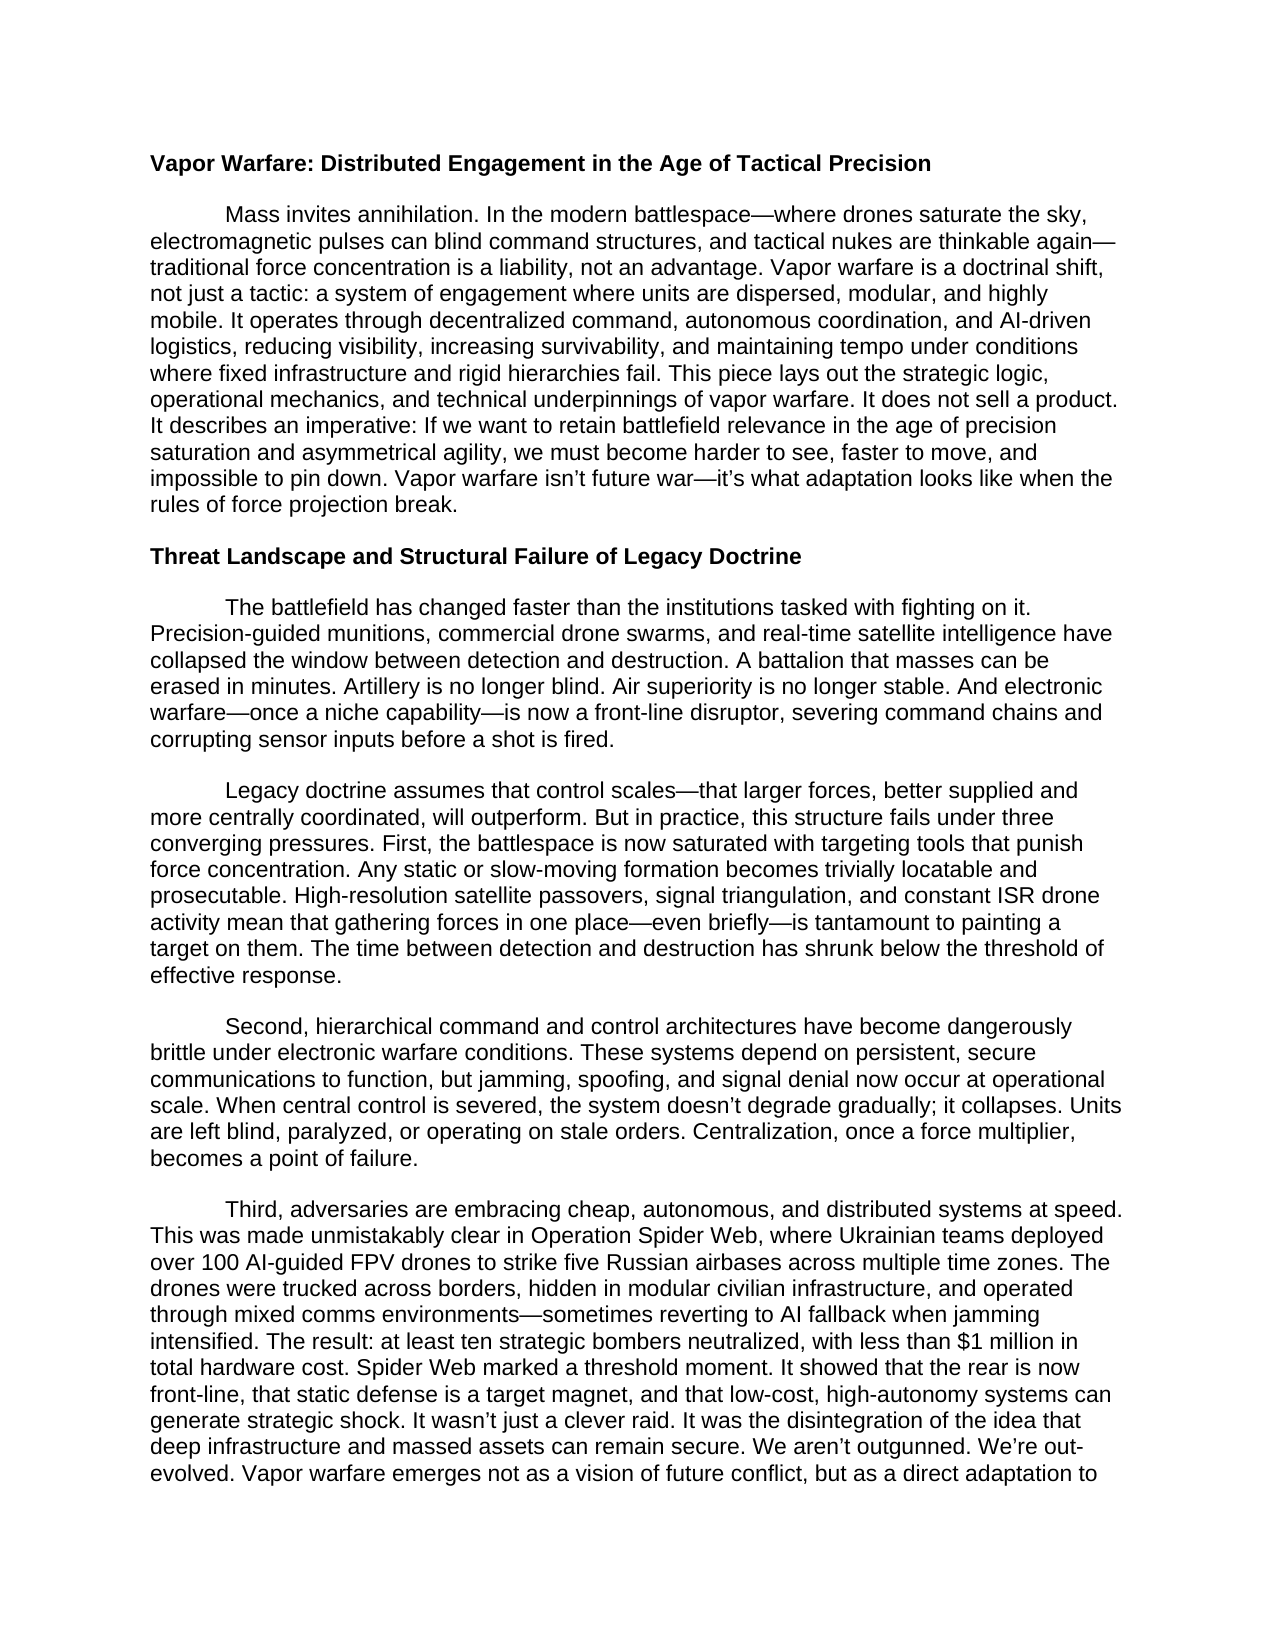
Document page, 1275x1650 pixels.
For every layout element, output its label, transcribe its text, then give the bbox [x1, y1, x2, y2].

text Threat Landscape and Structural Failure of Legacy Doctrine [150, 543, 1125, 569]
text The battlefield has changed faster than the institutions tasked with fighting on it. Precision-guided munitions, commercial drone swarms, and real-time satellite intelligence have collapsed the window between detection and destruction. A battalion that masses can be erased in minutes. Artillery is no longer blind. Air superiority is no longer stable. And electronic warfare—once a niche capability—is now a front-line disruptor, severing command chains and corrupting sensor inputs before a shot is fired. [150, 594, 1125, 752]
text Second, hierarchical command and control architectures have become dangerously brittle under electronic warfare conditions. These systems depend on persistent, secure communications to function, but jamming, spoofing, and signal denial now occur at operational scale. When central control is severed, the system doesn’t degrade gradually; it collapses. Units are left blind, paralyzed, or operating on stale orders. Centralization, once a force multiplier, becomes a point of failure. [150, 1013, 1125, 1171]
text Vapor Warfare: Distributed Engagement in the Age of Tactical Precision [150, 150, 1125, 176]
text Legacy doctrine assumes that control scales—that larger forces, better supplied and more centrally coordinated, will outperform. But in practice, this structure fails under three converging pressures. First, the battlespace is now saturated with targeting tools that punish force concentration. Any static or slow-moving formation becomes trivially locatable and prosecutable. High-resolution satellite passovers, signal triangulation, and constant ISR drone activity mean that gathering forces in one place—even briefly—is tantamount to painting a target on them. The time between detection and destruction has shrunk below the threshold of effective response. [150, 777, 1125, 988]
text Mass invites annihilation. In the modern battlespace—where drones saturate the sky, electromagnetic pulses can blind command structures, and tactical nukes are thinkable again—traditional force concentration is a liability, not an advantage. Vapor warfare is a doctrinal shift, not just a tactic: a system of engagement where units are dispersed, modular, and highly mobile. It operates through decentralized command, autonomous coordination, and AI-driven logistics, reducing visibility, increasing survivability, and maintaining tempo under conditions where fixed infrastructure and rigid hierarchies fail. This piece lays out the strategic logic, operational mechanics, and technical underpinnings of vapor warfare. It does not sell a product. It describes an imperative: If we want to retain battlefield relevance in the age of precision saturation and asymmetrical agility, we must become harder to see, faster to move, and impossible to pin down. Vapor warfare isn’t future war—it’s what adaptation looks like when the rules of force projection break. [150, 201, 1125, 518]
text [150, 1196, 1125, 1486]
